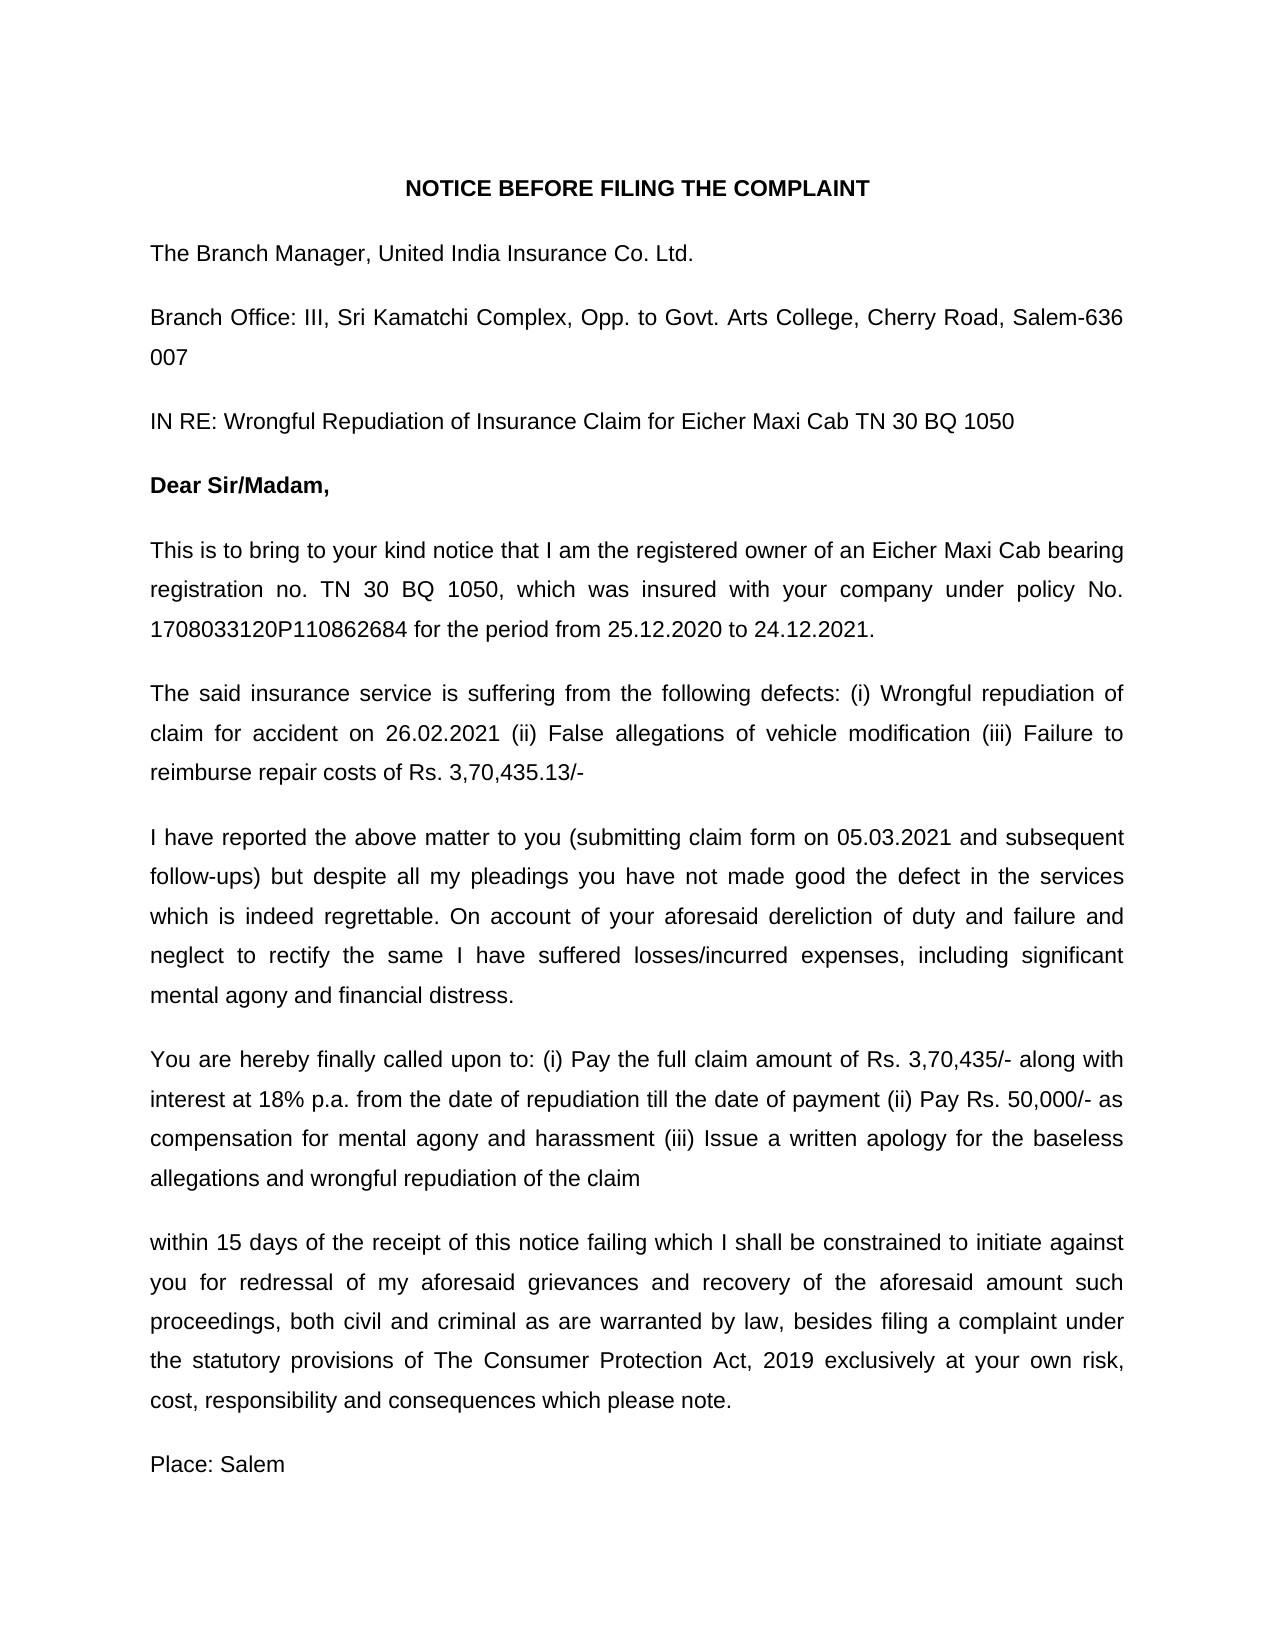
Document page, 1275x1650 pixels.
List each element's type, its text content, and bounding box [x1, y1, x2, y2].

text The Branch Manager, United India Insurance Co. Ltd. [150, 239, 1125, 266]
text This is to bring to your kind notice that I am the registered owner of an Eicher Maxi Cab bearing registration no. TN 30 BQ 1050, which was insured with your company under policy No. 1708033120P110862684 for the period from 25.12.2020 to 24.12.2021. [150, 537, 1125, 642]
text Place: Salem [150, 1451, 1125, 1478]
text Dear Sir/Madam, [150, 472, 1125, 499]
text The said insurance service is suffering from the following defects: (i) Wrongful repudiation of claim for accident on 26.02.2021 (ii) False allegations of vehicle modification (iii) Failure to reimburse repair costs of Rs. 3,70,435.13/- [150, 680, 1125, 786]
text IN RE: Wrongful Repudiation of Insurance Claim for Eicher Maxi Cab TN 30 BQ 1050 [150, 408, 1125, 434]
text within 15 days of the receipt of this notice failing which I shall be constrained to initiate against you for redressal of my aforesaid grievances and recovery of the aforesaid amount such proceedings, both civil and criminal as are warranted by law, besides filing a complaint under the statutory provisions of The Consumer Protection Act, 2019 exclusively at your own risk, cost, responsibility and consequences which please note. [150, 1229, 1125, 1413]
text Branch Office: III, Sri Kamatchi Complex, Opp. to Govt. Arts College, Cherry Road, Salem-636 007 [150, 304, 1125, 370]
text You are hereby finally called upon to: (i) Pay the full claim amount of Rs. 3,70,435/- along with interest at 18% p.a. from the date of repudiation till the date of payment (ii) Pay Rs. 50,000/- as compensation for mental agony and harassment (iii) Issue a written apology for the baseless allegations and wrongful repudiation of the claim [150, 1046, 1125, 1191]
text NOTICE BEFORE FILING THE COMPLAINT [150, 175, 1125, 201]
text I have reported the above matter to you (submitting claim form on 05.03.2021 and subsequent follow-ups) but despite all my pleadings you have not made good the defect in the services which is indeed regrettable. On account of your aforesaid dereliction of duty and failure and neglect to rectify the same I have suffered losses/incurred expenses, including significant mental agony and financial distress. [150, 824, 1125, 1008]
